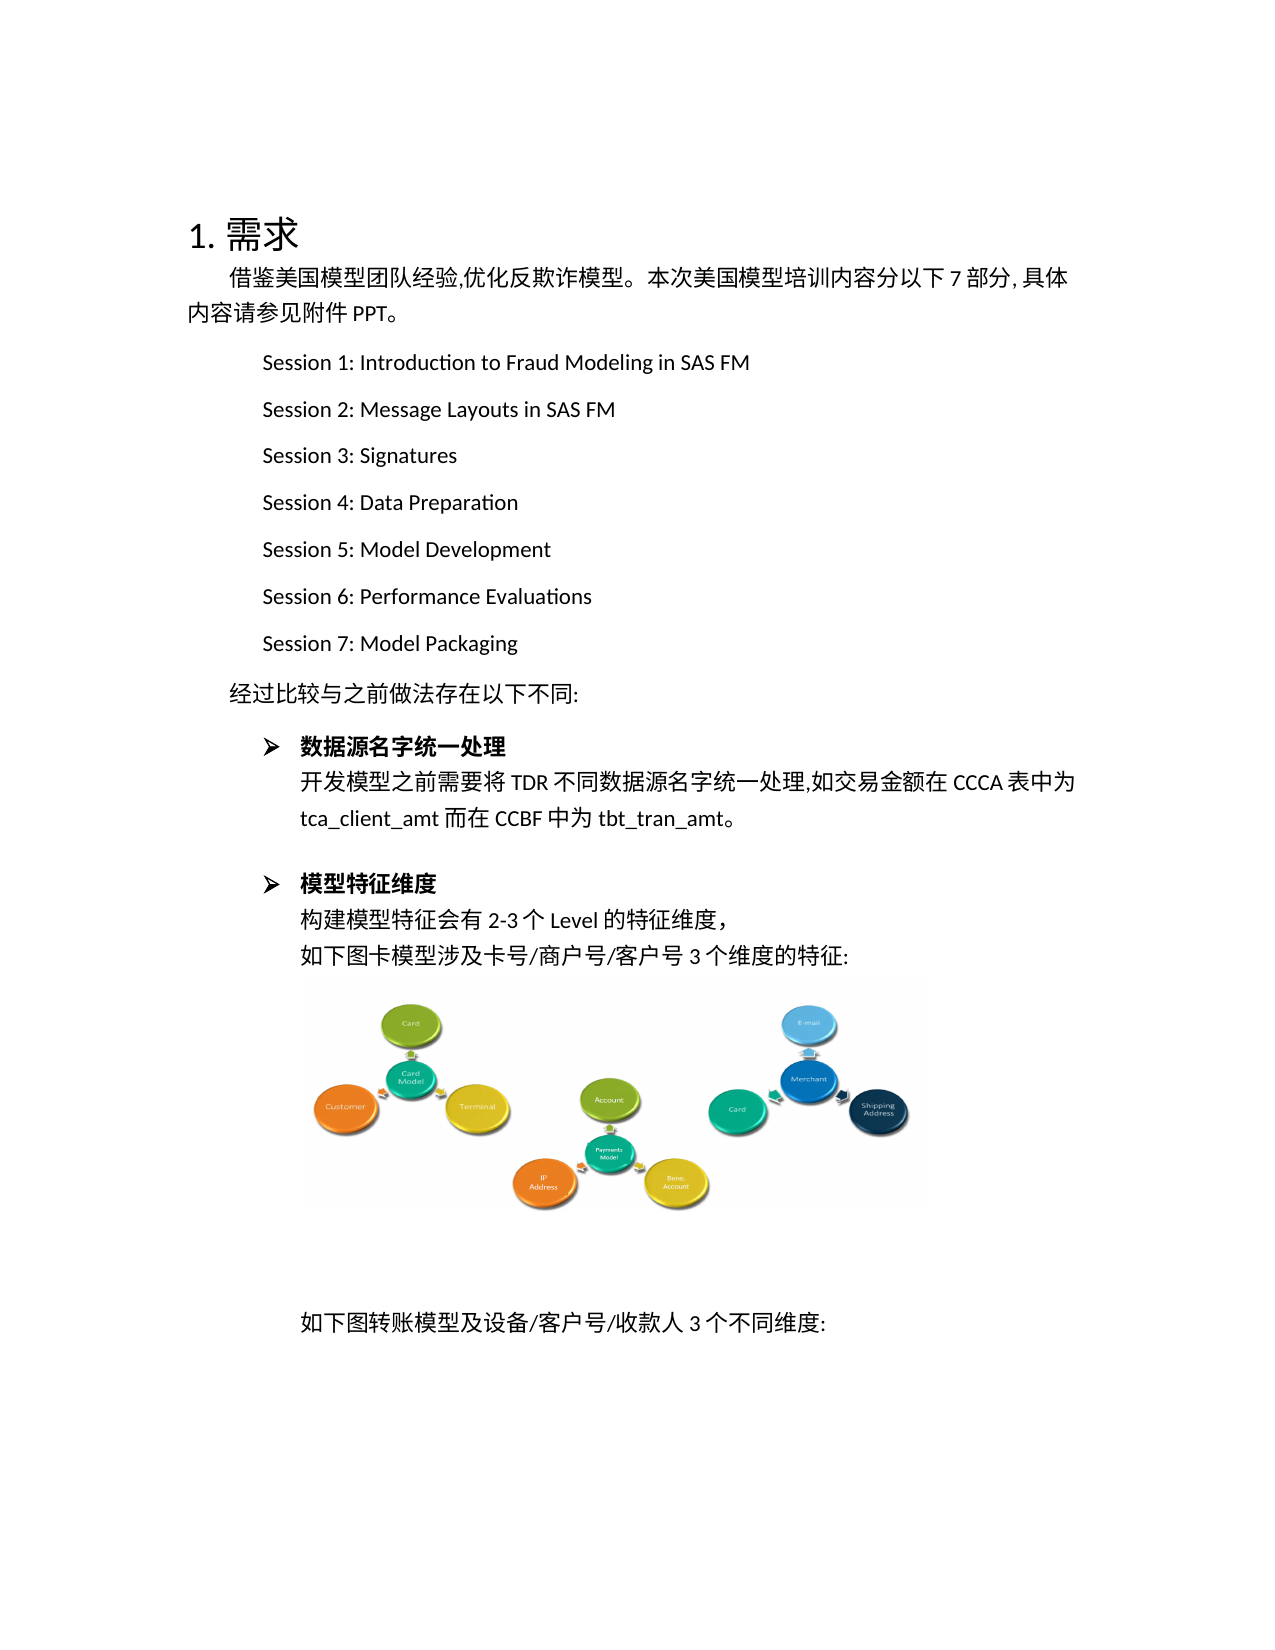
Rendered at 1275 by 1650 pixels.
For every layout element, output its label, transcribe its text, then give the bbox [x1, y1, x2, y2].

list 开发模型之前需要将TDR不同数据源名字统一处理,如交易金额在CCCA表中为tca_client_amt 而在CCBF中为 tbt_tran_amt。 [300, 764, 1087, 833]
list 数据源名字统一处理 [262, 728, 1087, 762]
list 如下图卡模型涉及卡号/商户号/客户号3个维度的特征: [300, 938, 1087, 971]
list 构建模型特征会有2-3个Level的特征维度， [300, 902, 1087, 935]
text Session 4: Data Preparation [262, 488, 1087, 516]
subtitle 需求 [187, 205, 1087, 259]
text Session 2: Message Layouts in SAS FM [262, 395, 1087, 423]
text Session 3: Signatures [262, 442, 1087, 469]
picture [300, 973, 930, 1212]
list 模型特征维度 [262, 866, 1087, 899]
list 如下图转账模型及设备/客户号/收款人3个不同维度: [300, 1305, 1087, 1338]
text 经过比较与之前做法存在以下不同: [187, 676, 1087, 709]
text Session 7: Model Packaging [262, 629, 1087, 657]
text 借鉴美国模型团队经验,优化反欺诈模型。本次美国模型培训内容分以下7部分, 具体内容请参见附件PPT。 [187, 259, 1087, 328]
text Session 6: Performance Evaluations [262, 582, 1087, 610]
text Session 5: Model Development [262, 535, 1087, 563]
text Session 1: Introduction to Fraud Modeling in SAS FM [262, 348, 1087, 376]
